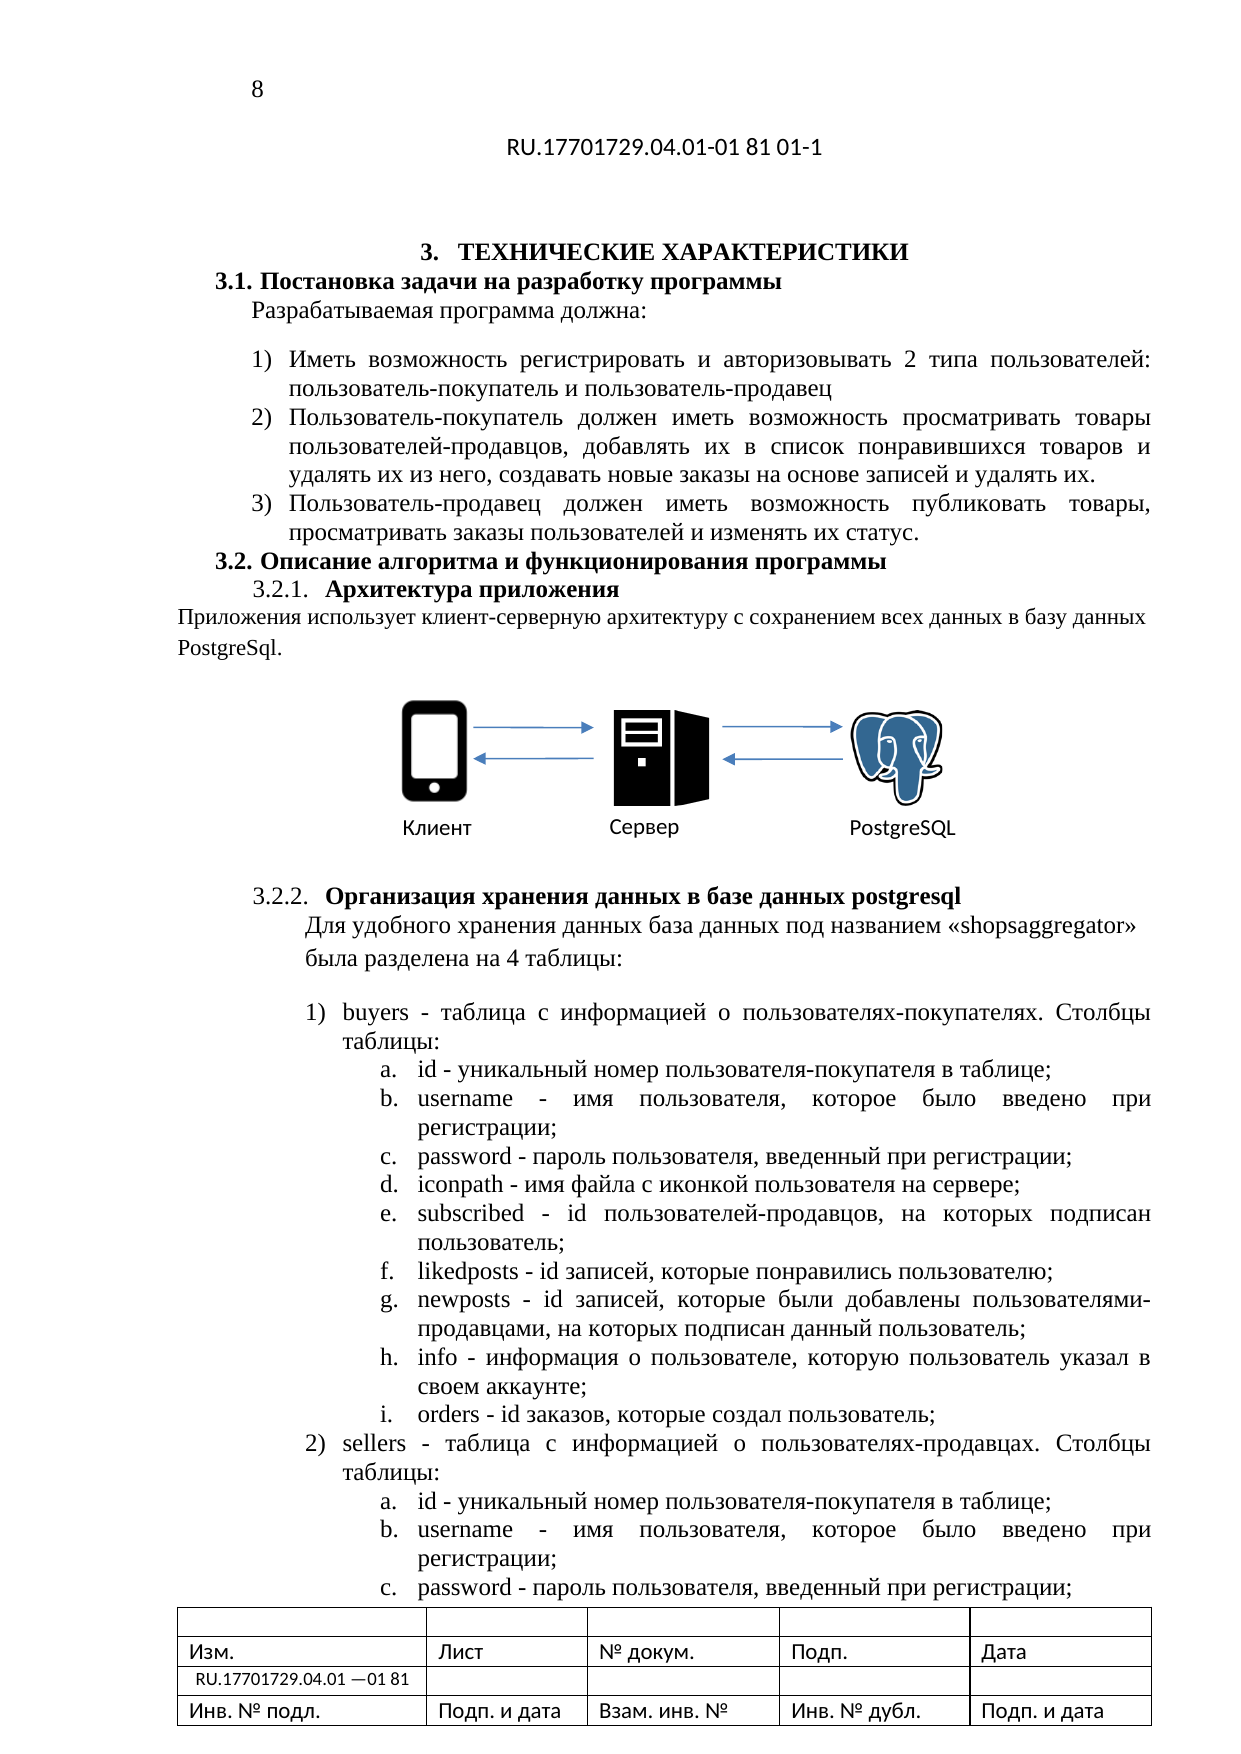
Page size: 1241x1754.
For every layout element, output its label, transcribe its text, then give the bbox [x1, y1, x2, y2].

list subscribed - id пользователей-продавцов, на которых подписан пользователь; [380, 1198, 1152, 1256]
text Для удобного хранения данных база данных под названием «shopsaggregator» была разделена на 4 таблицы: [305, 910, 1152, 972]
list newposts - id записей, которые были добавлены пользователями-продавцами, на которых подписан данный пользователь; [380, 1284, 1152, 1342]
list iconpath - имя файла с иконкой пользователя на сервере; [380, 1169, 1152, 1198]
list username - имя пользователя, которое было введено при регистрации; [380, 1083, 1152, 1141]
picture [379, 696, 489, 806]
list password - пароль пользователя, введенный при регистрации; [380, 1141, 1152, 1169]
list password - пароль пользователя, введенный при регистрации; [380, 1572, 1152, 1601]
list Постановка задачи на разработку программы [215, 266, 1152, 295]
list username - имя пользователя, которое было введено при регистрации; [380, 1514, 1152, 1572]
text Разрабатываемая программа должна: [251, 295, 1152, 324]
list Архитектура приложения [252, 574, 1152, 603]
list id - уникальный номер пользователя-покупателя в таблице; [380, 1054, 1152, 1083]
list ТЕХНИЧЕСКИЕ ХАРАКТЕРИСТИКИ [177, 237, 1152, 266]
list id - уникальный номер пользователя-покупателя в таблице; [380, 1486, 1152, 1514]
list orders - id заказов, которые создал пользователь; [380, 1399, 1152, 1428]
list likedposts - id записей, которые понравились пользователю; [380, 1256, 1152, 1284]
picture [613, 710, 710, 806]
list Пользователь-покупатель должен иметь возможность просматривать товары пользователей-продавцов, добавлять их в список понравившихся товаров и удалять их из него, создавать новые заказы на основе записей и удалять их. [251, 402, 1152, 488]
list Описание алгоритма и функционирования программы [215, 546, 1152, 574]
picture [850, 710, 943, 806]
text Приложения использует клиент-серверную архитектуру с сохранением всех данных в базу данных PostgreSql. [177, 603, 1152, 660]
list Пользователь-продавец должен иметь возможность публиковать товары, просматривать заказы пользователей и изменять их статус. [251, 488, 1152, 546]
list info - информация о пользователе, которую пользователь указал в своем аккаунте; [380, 1342, 1152, 1399]
list buyers - таблица с информацией о пользователях-покупателях. Столбцы таблицы: [305, 997, 1152, 1054]
list Иметь возможность регистрировать и авторизовывать 2 типа пользователей: пользователь-покупатель и пользователь-продавец [251, 344, 1152, 402]
list sellers - таблица с информацией о пользователях-продавцах. Столбцы таблицы: [305, 1428, 1152, 1486]
list Организация хранения данных в базе данных postgresql [252, 881, 1152, 910]
